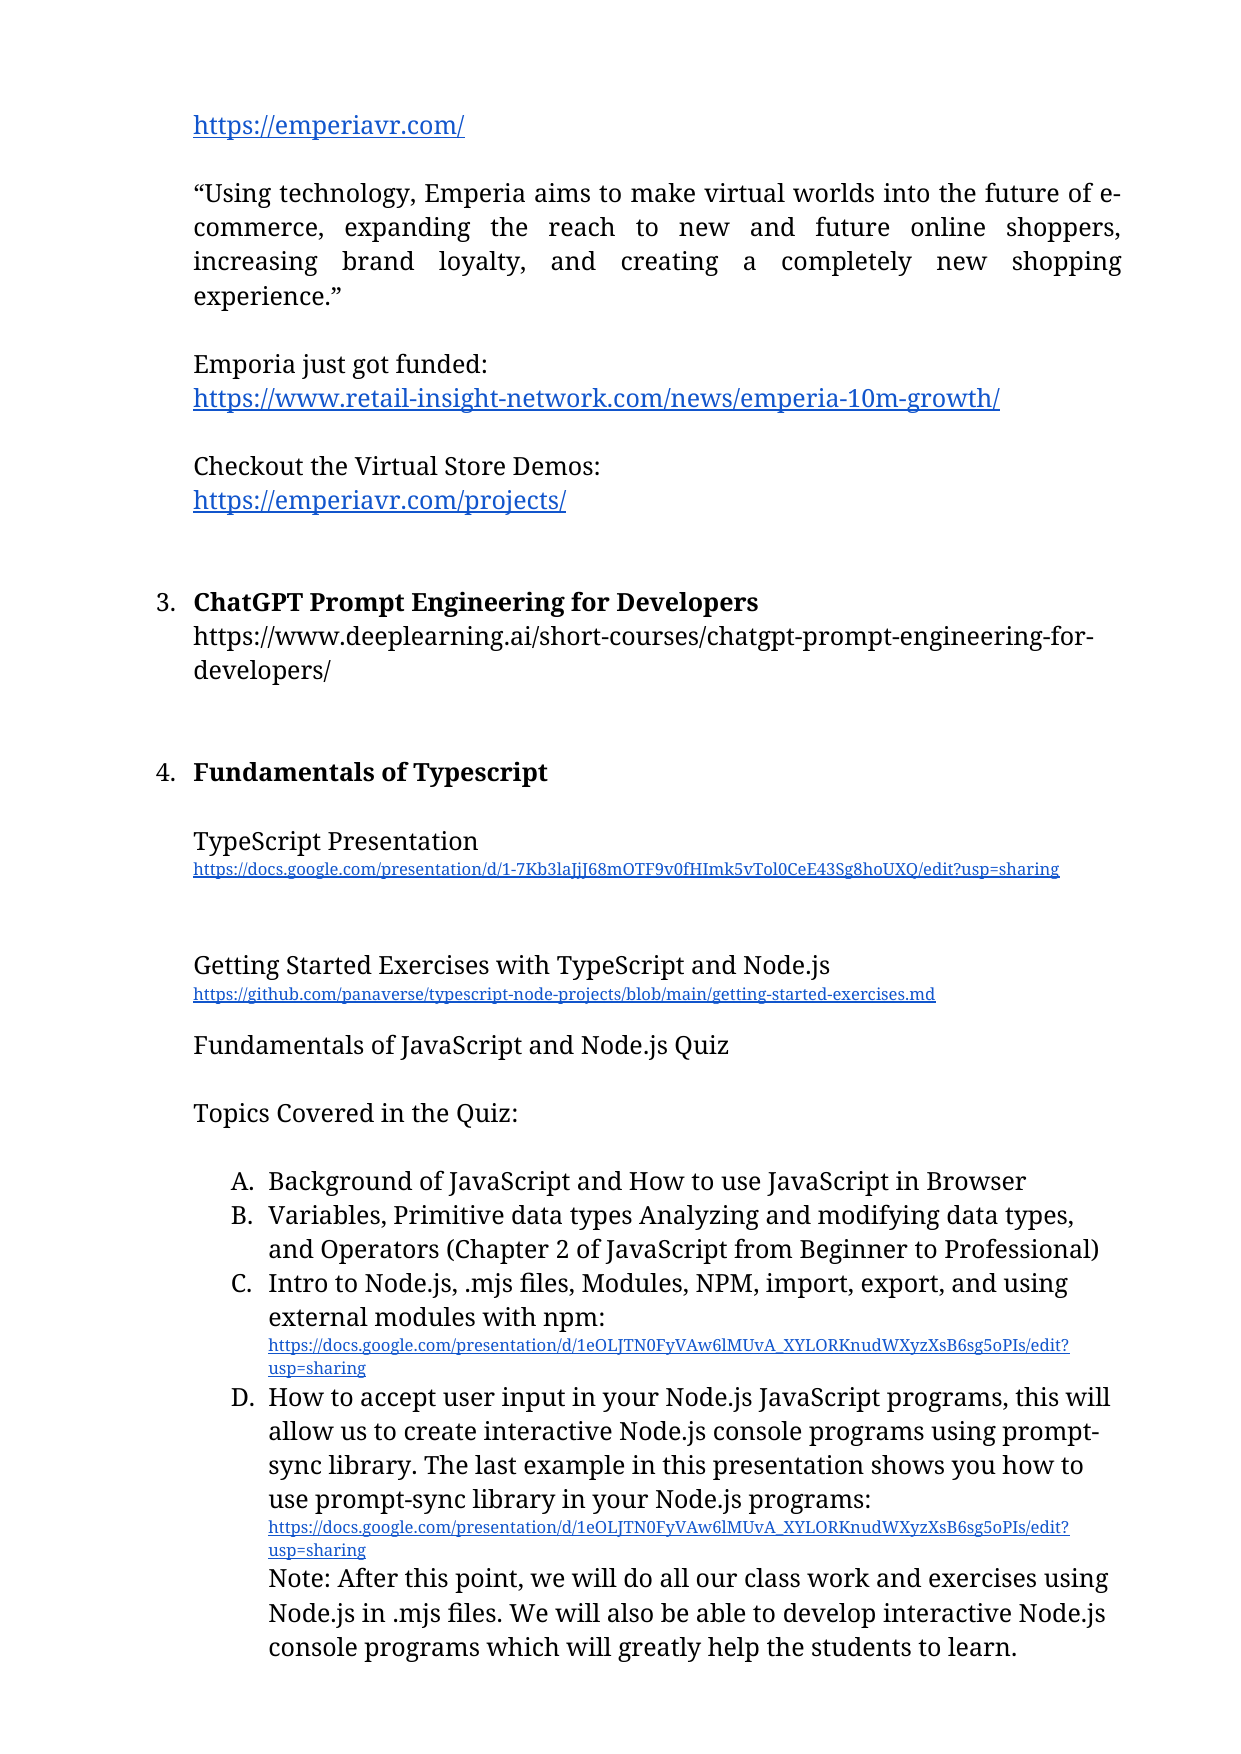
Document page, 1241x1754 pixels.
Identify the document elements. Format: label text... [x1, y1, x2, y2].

list Fundamentals of Typescript [156, 755, 1122, 789]
text https://docs.google.com/presentation/d/1eOLJTN0FyVAw6lMUvA_XYLORKnudWXyzXsB6sg5oPIs/edit?usp=sharing [268, 1516, 1122, 1561]
text TypeScript Presentation [193, 823, 1122, 857]
list Variables, Primitive data types Analyzing and modifying data types, and Operators (Chapter 2 of JavaScript from Beginner to Professional) [231, 1198, 1122, 1266]
text “Using technology, Emperia aims to make virtual worlds into the future of e-commerce, expanding the reach to new and future online shoppers, increasing brand loyalty, and creating a completely new shopping experience.” [193, 176, 1122, 312]
text Topics Covered in the Quiz: [193, 1096, 1122, 1130]
list How to accept user input in your Node.js JavaScript programs, this will allow us to create interactive Node.js console programs using prompt-sync library. The last example in this presentation shows you how to use prompt-sync library in your Node.js programs: [231, 1379, 1122, 1516]
text https://docs.google.com/presentation/d/1eOLJTN0FyVAw6lMUvA_XYLORKnudWXyzXsB6sg5oPIs/edit?usp=sharing [268, 1334, 1122, 1379]
text https://emperiavr.com/projects/ [193, 482, 1122, 517]
text https://github.com/panaverse/typescript-node-projects/blob/main/getting-started-exercises.md [193, 982, 1122, 1005]
text Getting Started Exercises with TypeScript and Node.js [193, 948, 1122, 982]
text https://www.retail-insight-network.com/news/emperia-10m-growth/ [193, 380, 1122, 414]
text https://docs.google.com/presentation/d/1-7Kb3laJjJ68mOTF9v0fHImk5vTol0CeE43Sg8hoUXQ/edit?usp=sharing [193, 857, 1122, 880]
list ChatGPT Prompt Engineering for Developers [156, 585, 1122, 619]
text Checkout the Virtual Store Demos: [193, 448, 1122, 482]
text https://emperiavr.com/ [193, 108, 1122, 142]
text https://www.deeplearning.ai/short-courses/chatgpt-prompt-engineering-for-developers/ [193, 619, 1122, 687]
text Fundamentals of JavaScript and Node.js Quiz [193, 1027, 1122, 1062]
list Background of JavaScript and How to use JavaScript in Browser [231, 1164, 1122, 1198]
text Emporia just got funded: [193, 346, 1122, 380]
text Note: After this point, we will do all our class work and exercises using Node.js in .mjs files. We will also be able to develop interactive Node.js console programs which will greatly help the students to learn. [268, 1561, 1122, 1663]
list Intro to Node.js, .mjs files, Modules, NPM, import, export, and using external modules with npm: [231, 1266, 1122, 1334]
